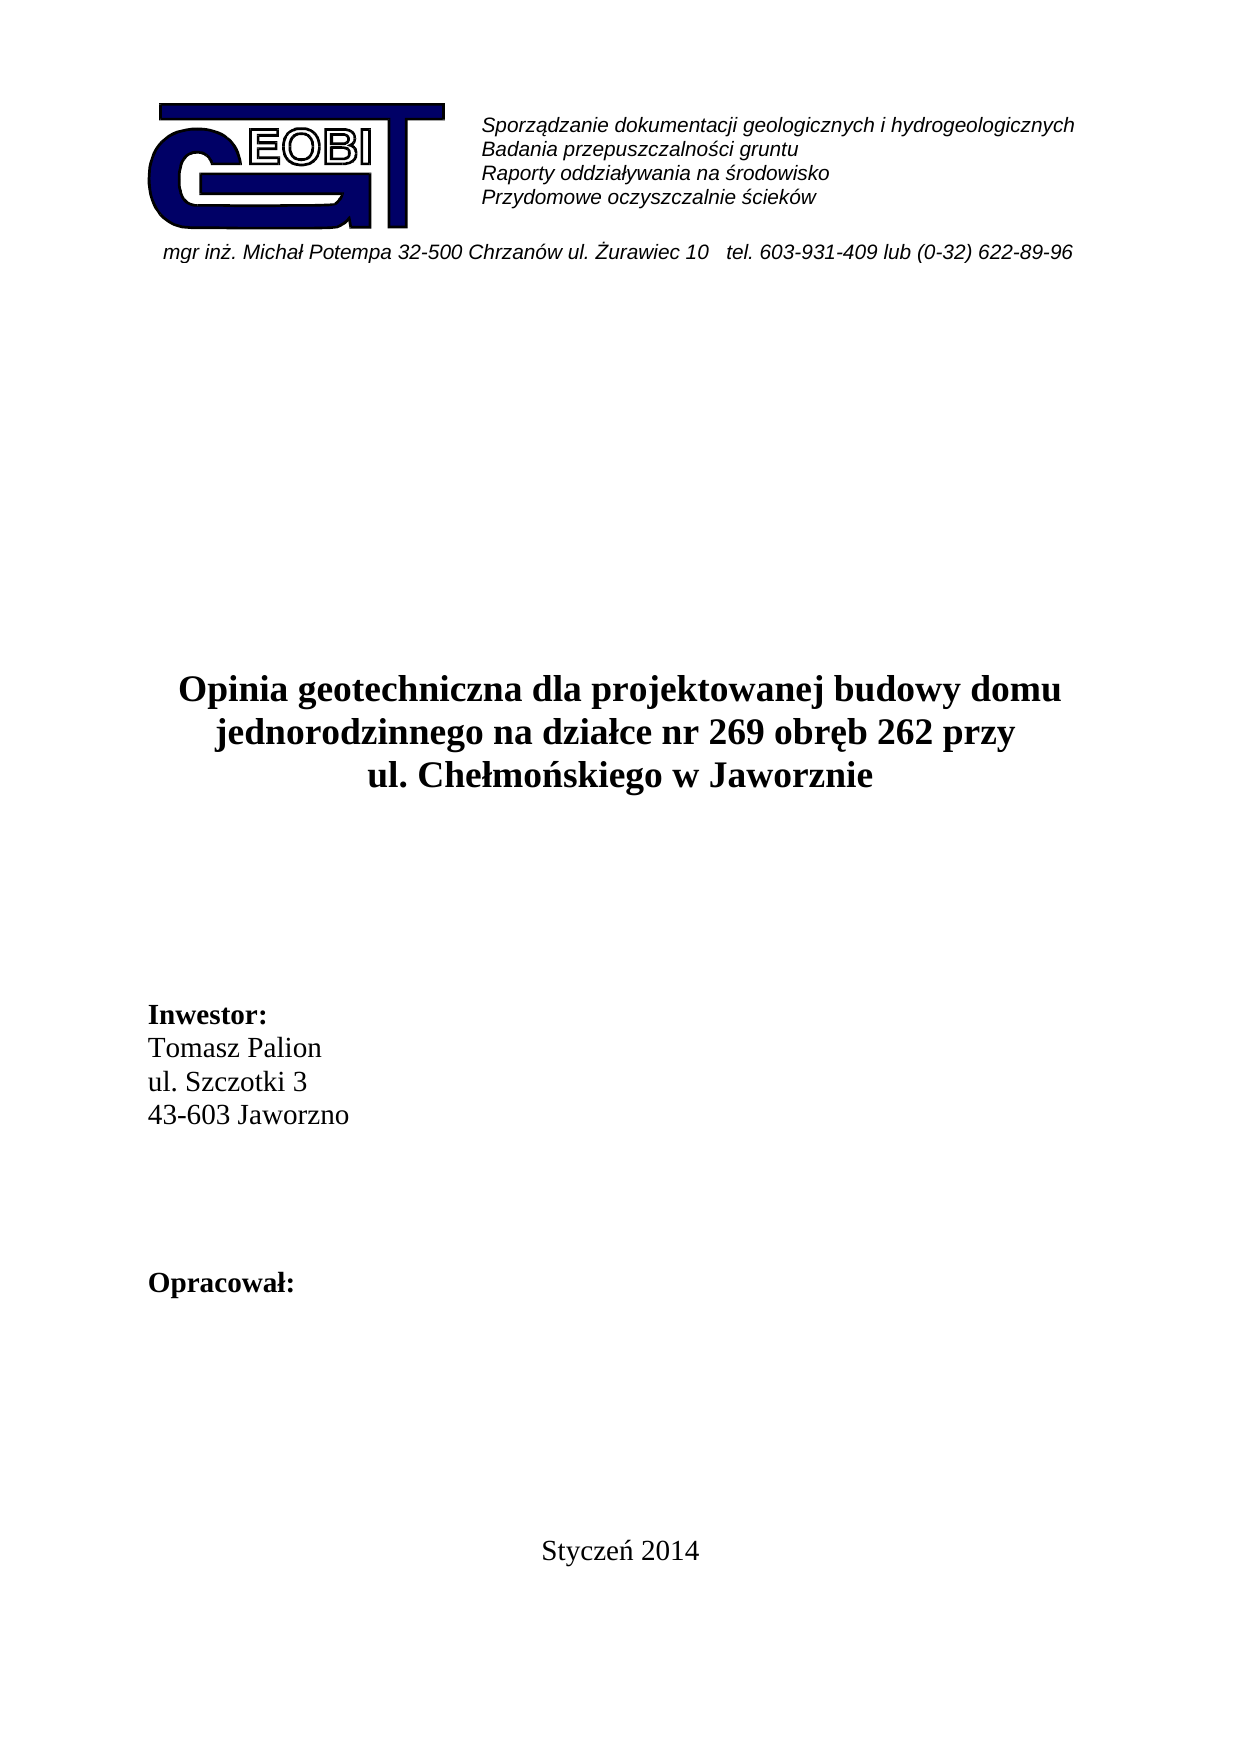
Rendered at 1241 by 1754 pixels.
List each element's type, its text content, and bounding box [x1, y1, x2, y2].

text Inwestor: [148, 997, 1092, 1030]
text ul. Szczotki 3 [148, 1064, 1092, 1097]
text 43-603 Jaworzno [148, 1097, 1092, 1131]
subtitle Styczeń 2014 [148, 1533, 1092, 1567]
text Opracował: [148, 1265, 1092, 1299]
subtitle Opinia geotechniczna dla projektowanej budowy domu jednorodzinnego na działce nr 269 obręb 262 przy ul. Chełmońskiego w Jaworznie [148, 666, 1092, 796]
text Tomasz Palion [148, 1030, 1092, 1064]
